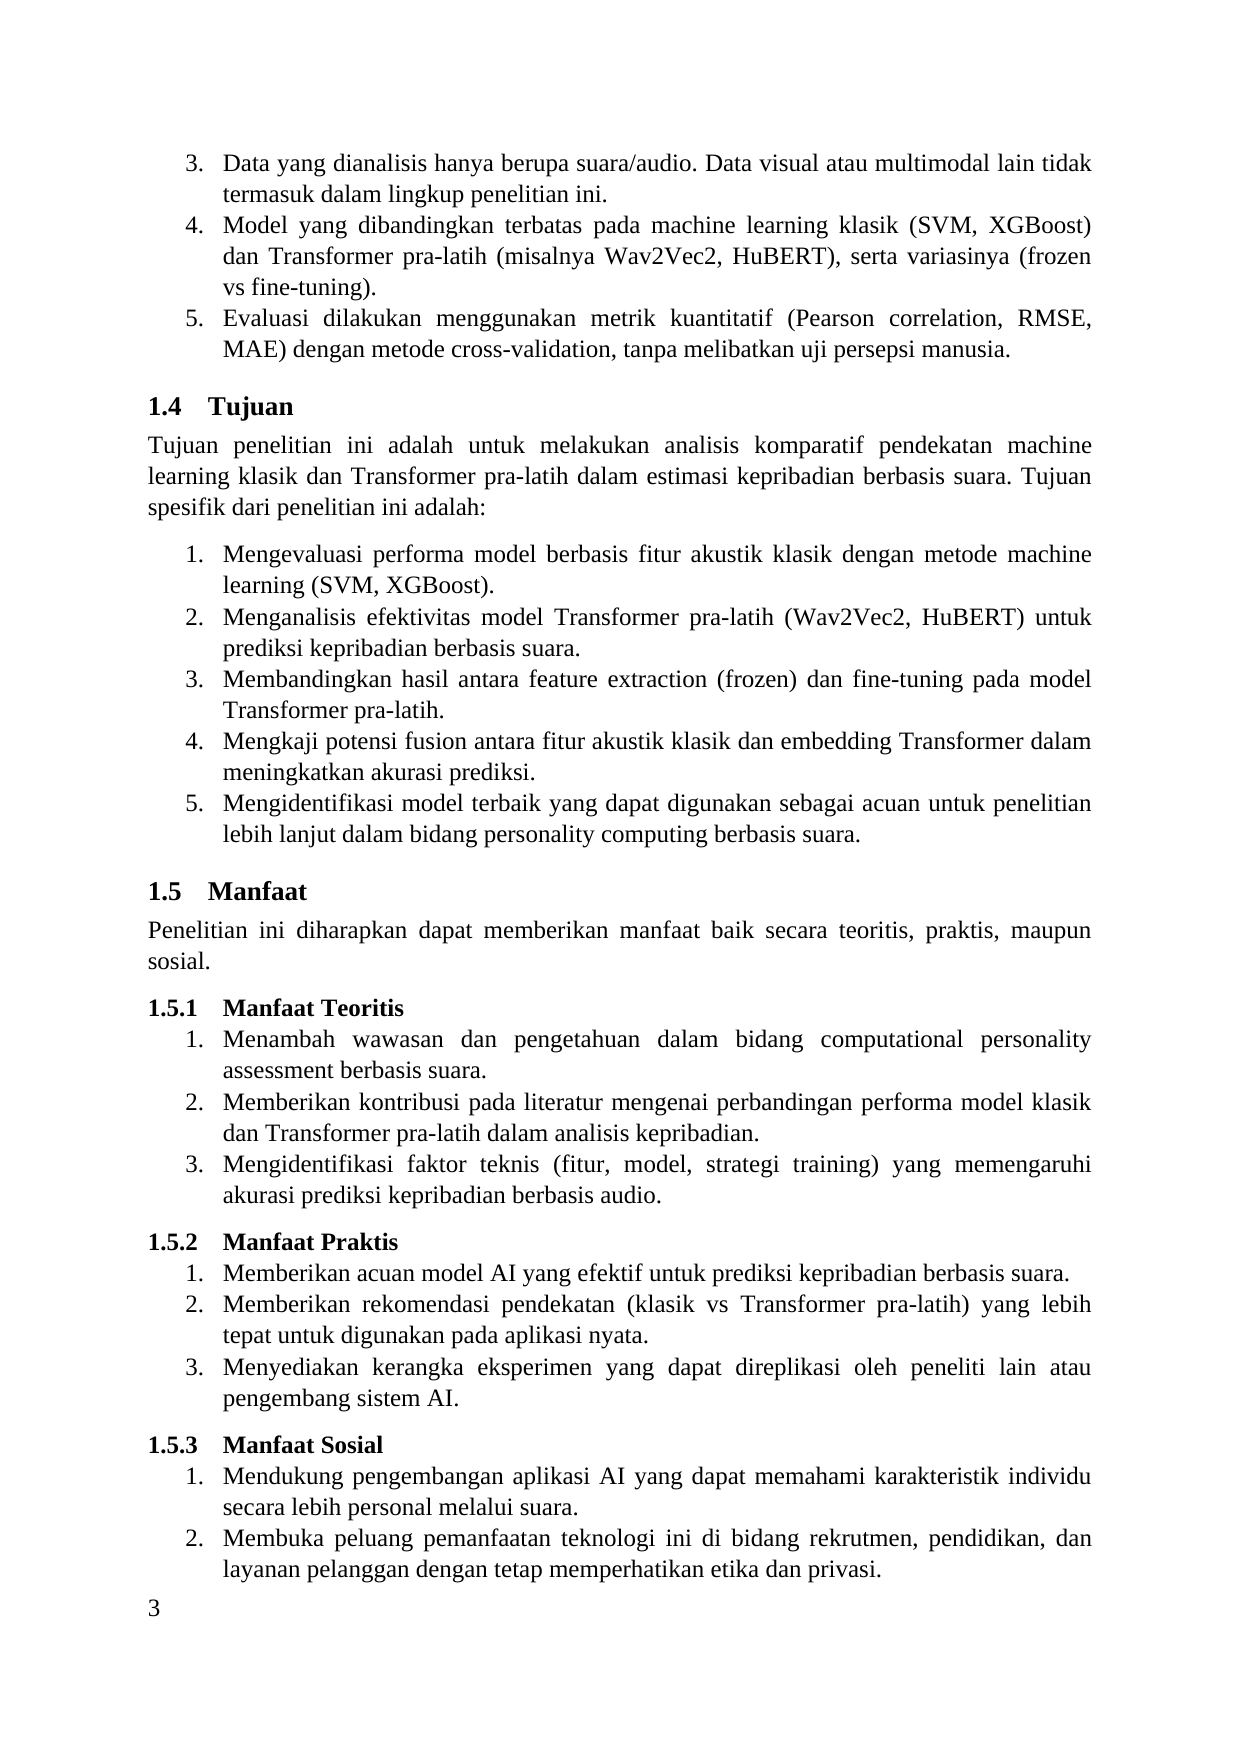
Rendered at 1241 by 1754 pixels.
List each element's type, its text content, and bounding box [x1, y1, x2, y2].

text Penelitian ini diharapkan dapat memberikan manfaat baik secara teoritis, praktis, maupun sosial. [148, 915, 1092, 974]
list Model yang dibandingkan terbatas pada machine learning klasik (SVM, XGBoost) dan Transformer pra-latih (misalnya Wav2Vec2, HuBERT), serta variasinya (frozen vs fine-tuning). [185, 210, 1092, 301]
text Tujuan penelitian ini adalah untuk melakukan analisis komparatif pendekatan machine learning klasik dan Transformer pra-latih dalam estimasi kepribadian berbasis suara. Tujuan spesifik dari penelitian ini adalah: [148, 430, 1092, 521]
list Menambah wawasan dan pengetahuan dalam bidang computational personality assessment berbasis suara. [185, 1024, 1092, 1084]
subtitle Manfaat Teoritis [148, 993, 1092, 1022]
list Mengidentifikasi faktor teknis (fitur, model, strategi training) yang memengaruhi akurasi prediksi kepribadian berbasis audio. [185, 1149, 1092, 1208]
subtitle Tujuan [148, 390, 1092, 421]
list Membandingkan hasil antara feature extraction (frozen) dan fine-tuning pada model Transformer pra-latih. [185, 664, 1092, 723]
list Memberikan kontribusi pada literatur mengenai perbandingan performa model klasik dan Transformer pra-latih dalam analisis kepribadian. [185, 1087, 1092, 1146]
list Mengidentifikasi model terbaik yang dapat digunakan sebagai acuan untuk penelitian lebih lanjut dalam bidang personality computing berbasis suara. [185, 788, 1092, 848]
list Membuka peluang pemanfaatan teknologi ini di bidang rekrutmen, pendidikan, dan layanan pelanggan dengan tetap memperhatikan etika dan privasi. [185, 1523, 1092, 1583]
subtitle Manfaat Sosial [148, 1430, 1092, 1459]
subtitle Manfaat [148, 875, 1092, 906]
list Mendukung pengembangan aplikasi AI yang dapat memahami karakteristik individu secara lebih personal melalui suara. [185, 1461, 1092, 1521]
subtitle Manfaat Praktis [148, 1227, 1092, 1256]
list Menganalisis efektivitas model Transformer pra-latih (Wav2Vec2, HuBERT) untuk prediksi kepribadian berbasis suara. [185, 602, 1092, 661]
list Memberikan rekomendasi pendekatan (klasik vs Transformer pra-latih) yang lebih tepat untuk digunakan pada aplikasi nyata. [185, 1289, 1092, 1349]
list Mengkaji potensi fusion antara fitur akustik klasik dan embedding Transformer dalam meningkatkan akurasi prediksi. [185, 726, 1092, 786]
list Data yang dianalisis hanya berupa suara/audio. Data visual atau multimodal lain tidak termasuk dalam lingkup penelitian ini. [185, 148, 1092, 207]
list Mengevaluasi performa model berbasis fitur akustik klasik dengan metode machine learning (SVM, XGBoost). [185, 539, 1092, 599]
list Memberikan acuan model AI yang efektif untuk prediksi kepribadian berbasis suara. [185, 1258, 1092, 1287]
list Menyediakan kerangka eksperimen yang dapat direplikasi oleh peneliti lain atau pengembang sistem AI. [185, 1352, 1092, 1411]
list Evaluasi dilakukan menggunakan metrik kuantitatif (Pearson correlation, RMSE, MAE) dengan metode cross-validation, tanpa melibatkan uji persepsi manusia. [185, 303, 1092, 363]
